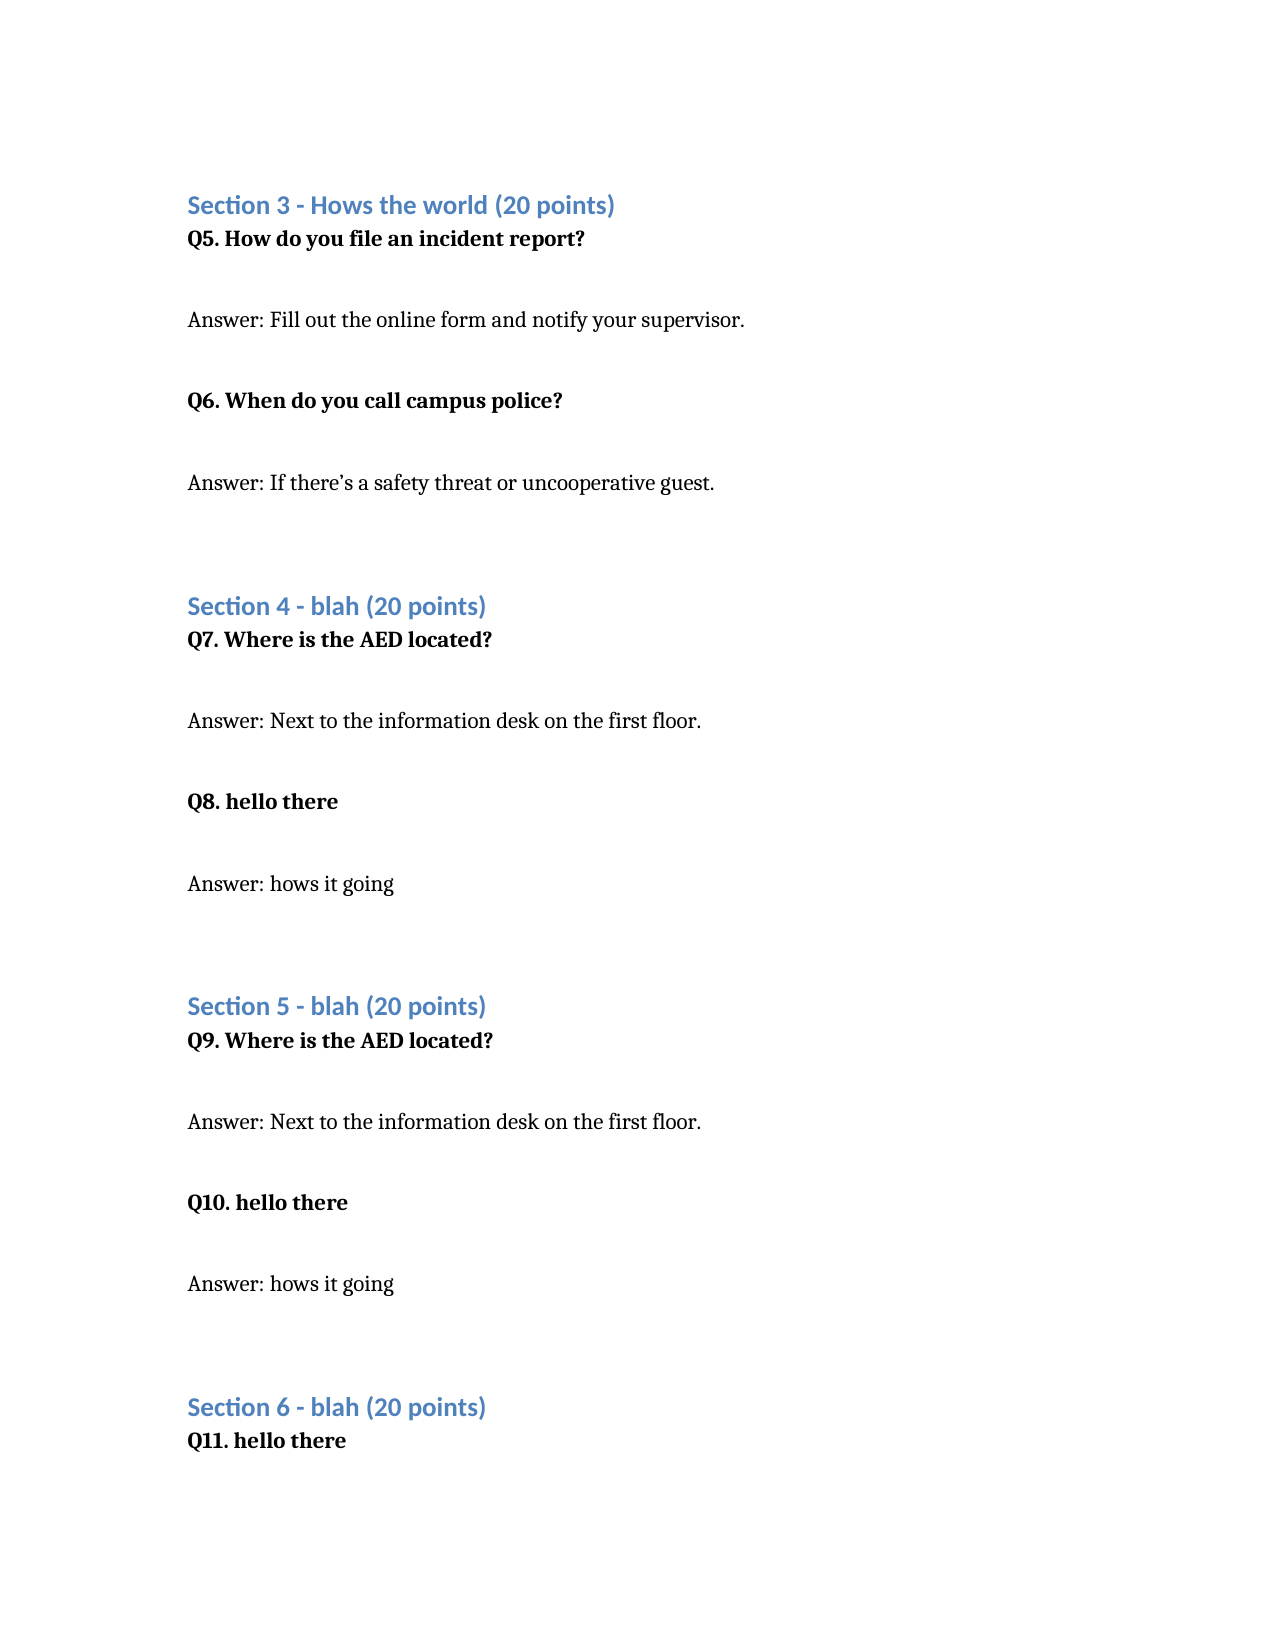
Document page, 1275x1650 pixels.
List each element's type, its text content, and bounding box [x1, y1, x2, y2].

text Q9. Where is the AED located? [187, 1027, 1087, 1084]
text Answer: hows it going [187, 1271, 1087, 1328]
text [187, 1109, 1087, 1165]
text Answer: If there’s a safety threat or uncooperative guest. [187, 469, 1087, 526]
text Q8. hello there [187, 789, 1087, 846]
text Q6. When do you call campus police? [187, 388, 1087, 445]
text Q11. hello there [187, 1428, 1087, 1485]
text Answer: hows it going [187, 870, 1087, 927]
text Q7. Where is the AED located? [187, 627, 1087, 683]
text Q5. How do you file an incident report? [187, 226, 1087, 282]
text Answer: Fill out the online form and notify your supervisor. [187, 307, 1087, 364]
subtitle Section 3 - Hows the world (20 points) [187, 150, 1087, 221]
subtitle Section 6 - blah (20 points) [187, 1352, 1087, 1423]
text Answer: Next to the information desk on the first floor. [187, 708, 1087, 764]
subtitle Section 4 - blah (20 points) [187, 551, 1087, 622]
subtitle Section 5 - blah (20 points) [187, 952, 1087, 1023]
text Q10. hello there [187, 1190, 1087, 1247]
